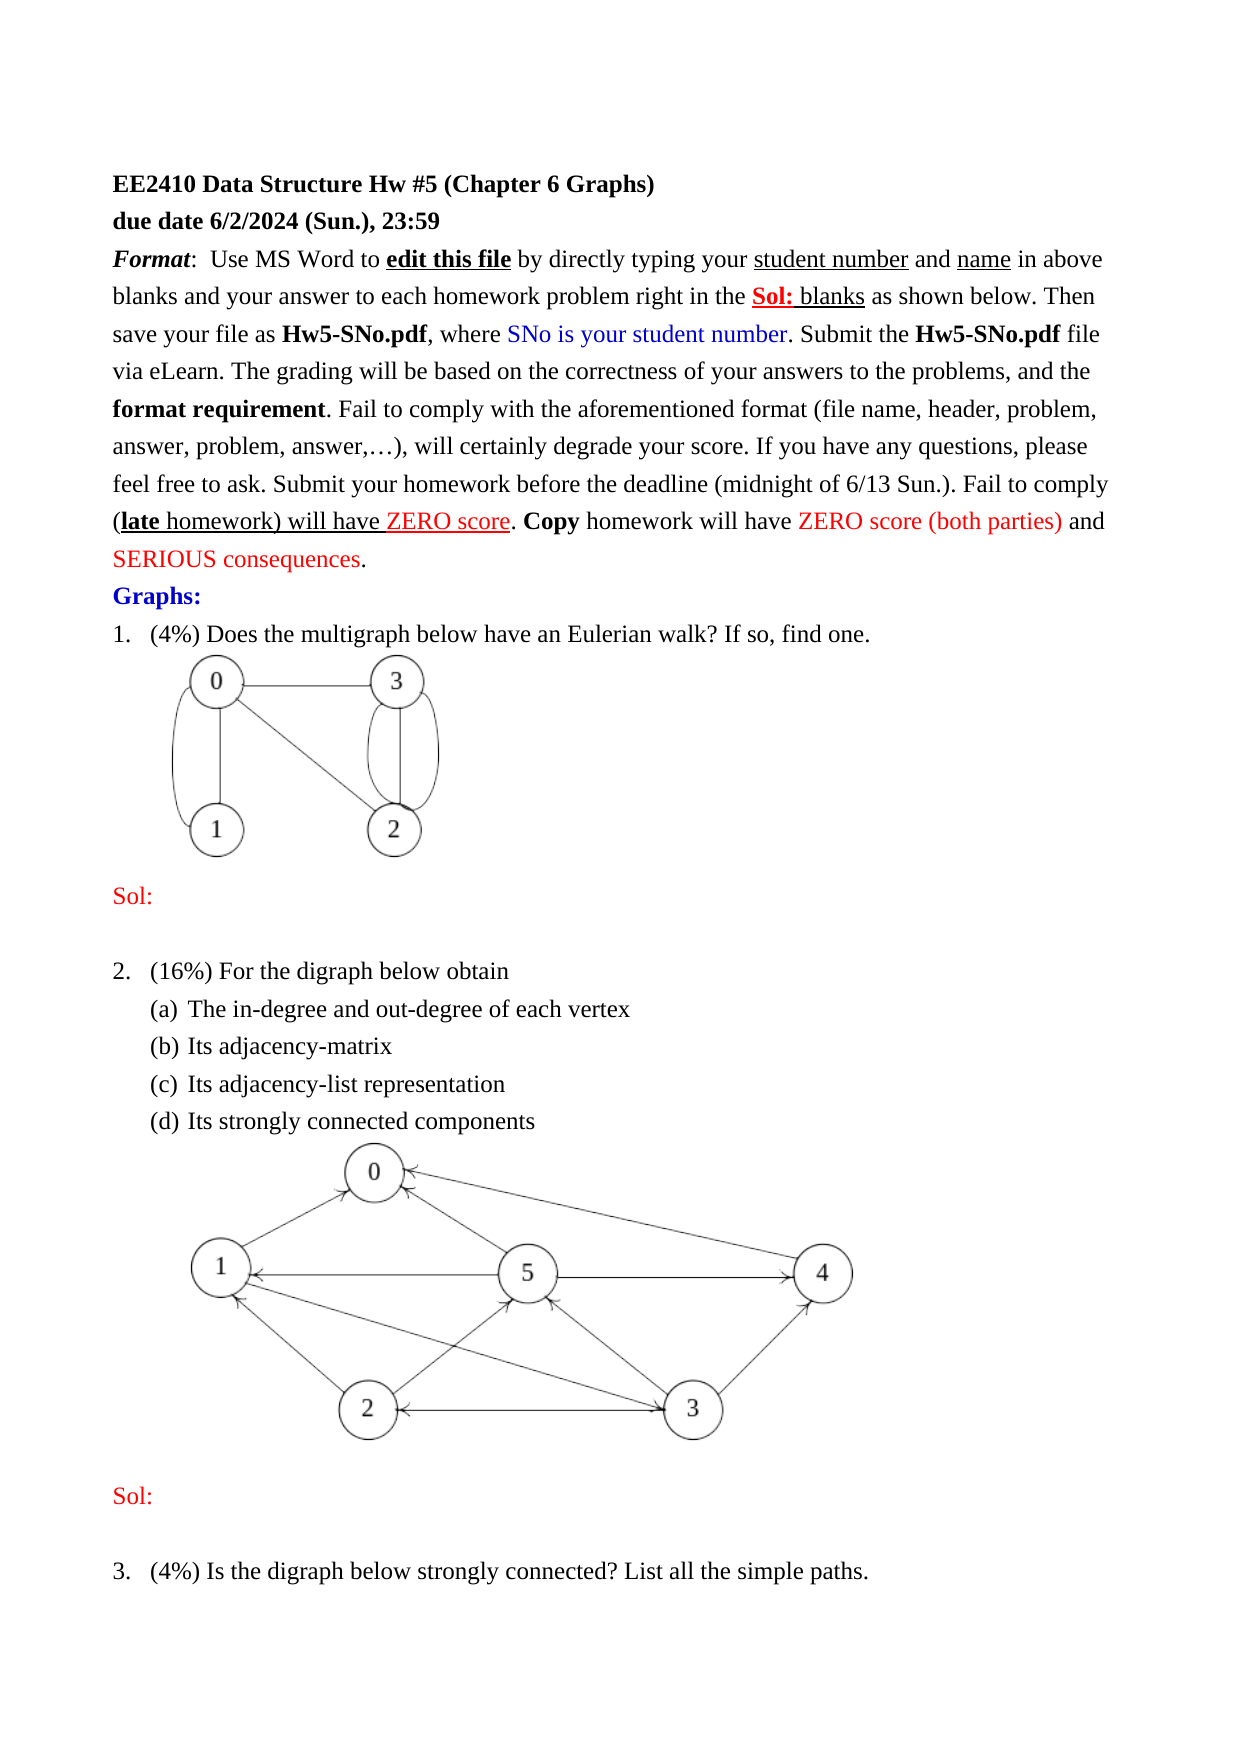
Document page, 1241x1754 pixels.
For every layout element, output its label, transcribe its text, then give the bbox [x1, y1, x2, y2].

list (16%) For the digraph below obtain [112, 952, 1128, 989]
text due date 6/2/2024 (Sun.), 23:59 [112, 202, 1128, 239]
list Its adjacency-matrix [150, 1027, 1128, 1064]
list (4%) Does the multigraph below have an Eulerian walk? If so, find one. [112, 614, 1128, 652]
list Its adjacency-list representation [150, 1064, 1128, 1102]
text Sol: [112, 1477, 1128, 1514]
text Sol: [112, 877, 1128, 914]
list Its strongly connected components [150, 1102, 1128, 1139]
list (4%) Is the digraph below strongly connected? List all the simple paths. [112, 1552, 1128, 1589]
list The in-degree and out-degree of each vertex [150, 989, 1128, 1027]
text Format: Use MS Word to edit this file by directly typing your student number and name in above blanks and your answer to each homework problem right in the Sol: blanks as shown below. Then save your file as Hw5-SNo.pdf, where SNo is your student number. Submit the Hw5-SNo.pdf file via eLearn. The grading will be based on the correctness of your answers to the problems, and the format requirement. Fail to comply with the aforementioned format (file name, header, problem, answer, problem, answer,…), will certainly degrade your score. If you have any questions, please feel free to ask. Submit your homework before the deadline (midnight of 6/13 Sun.). Fail to comply (late homework) will have ZERO score. Copy homework will have ZERO score (both parties) and SERIOUS consequences. [112, 239, 1128, 577]
text Graphs: [112, 577, 1128, 614]
text EE2410 Data Structure Hw #5 (Chapter 6 Graphs) [112, 164, 1128, 202]
